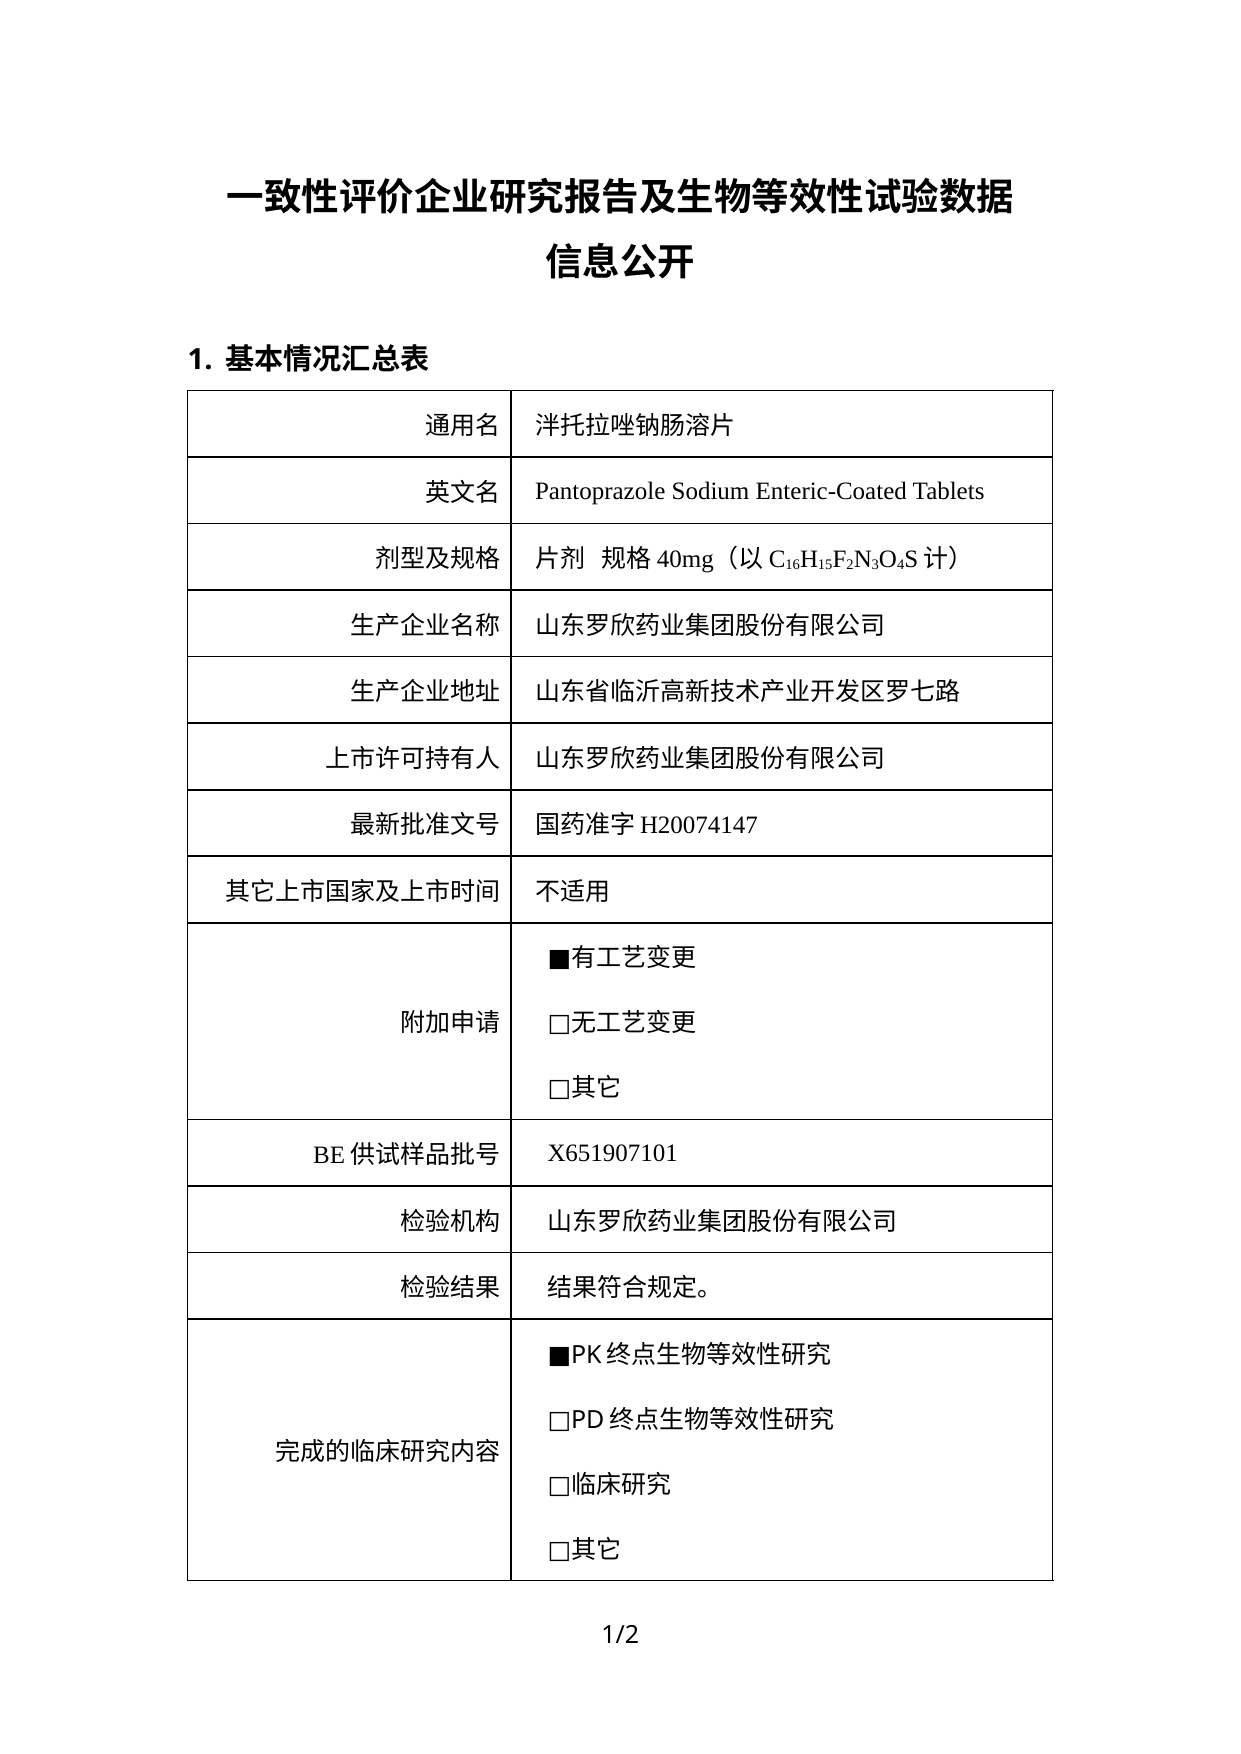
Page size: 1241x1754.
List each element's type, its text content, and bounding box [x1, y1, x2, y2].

text 信息公开 [187, 227, 1053, 292]
table_cell 检验机构 [188, 1187, 510, 1252]
table_cell 检验结果 [188, 1253, 510, 1318]
table_cell 结果符合规定。 [512, 1253, 1052, 1318]
table_cell 生产企业名称 [188, 591, 510, 656]
table_cell BE供试样品批号 [188, 1120, 510, 1185]
text 一致性评价企业研究报告及生物等效性试验数据 [187, 162, 1053, 227]
table_cell 山东罗欣药业集团股份有限公司 [512, 591, 1052, 656]
table_header 泮托拉唑钠肠溶片 [512, 391, 1052, 456]
table_cell 生产企业地址 [188, 657, 510, 722]
table_cell 完成的临床研究内容 [188, 1320, 510, 1580]
table_cell 剂型及规格 [188, 524, 510, 589]
table_cell 最新批准文号 [188, 791, 510, 855]
table_cell Pantoprazole Sodium Enteric-Coated Tablets [512, 458, 1052, 523]
table_cell 山东罗欣药业集团股份有限公司 [512, 724, 1052, 789]
table_cell 附加申请 [188, 924, 510, 1118]
table_cell 上市许可持有人 [188, 724, 510, 789]
table_cell ■有工艺变更 □无工艺变更 □其它 [512, 924, 1052, 1118]
table_cell 其它上市国家及上市时间 [188, 857, 510, 922]
table_cell X651907101 [512, 1120, 1052, 1185]
table_cell 不适用 [512, 857, 1052, 922]
table_cell 山东罗欣药业集团股份有限公司 [512, 1187, 1052, 1252]
table_cell 片剂 规格40mg（以C16H15F2N3O4S计） [512, 524, 1052, 589]
table_cell 国药准字H20074147 [512, 791, 1052, 855]
table_cell 山东省临沂高新技术产业开发区罗七路 [512, 657, 1052, 722]
table_header 通用名 [188, 391, 510, 456]
table_cell 英文名 [188, 458, 510, 523]
table_cell ■PK终点生物等效性研究 □PD终点生物等效性研究 □临床研究 □其它 [512, 1320, 1052, 1580]
list 基本情况汇总表 [187, 324, 1053, 389]
